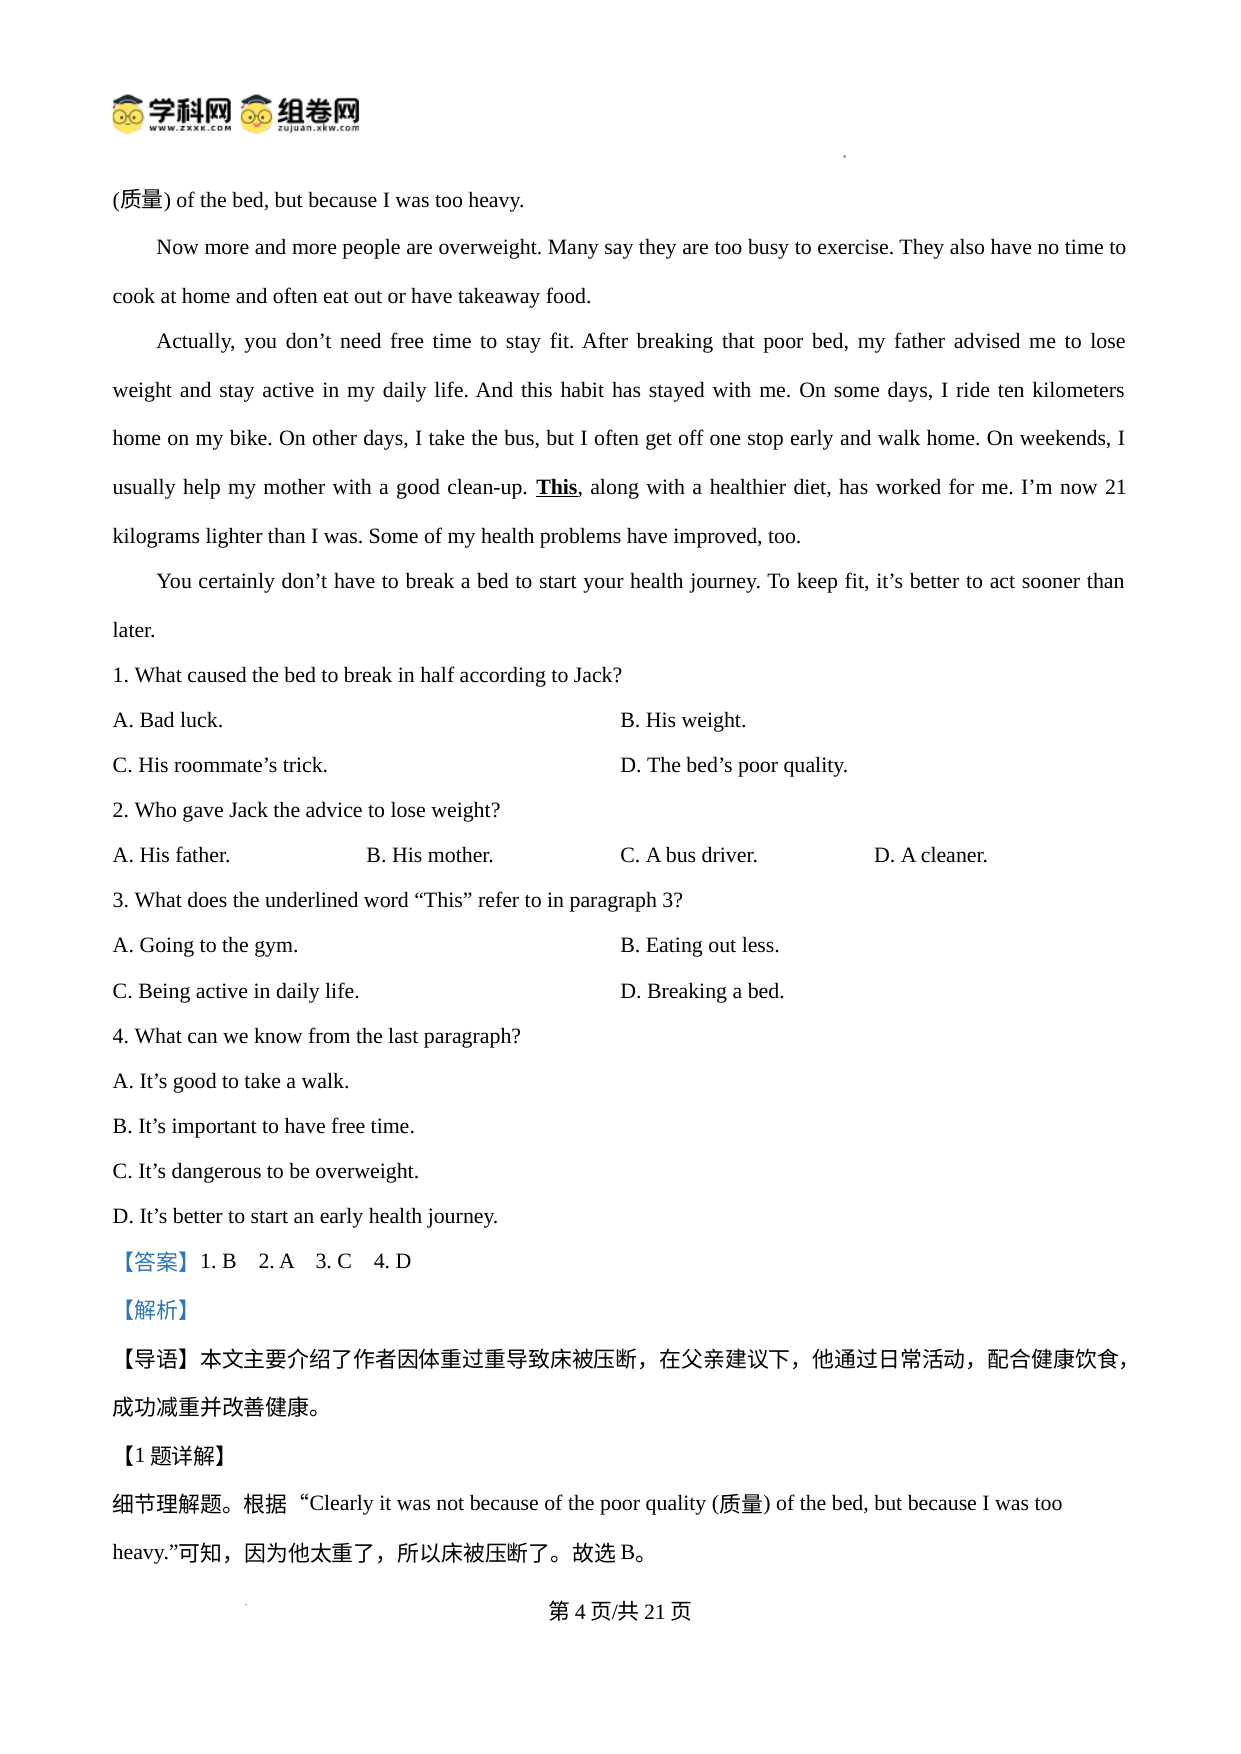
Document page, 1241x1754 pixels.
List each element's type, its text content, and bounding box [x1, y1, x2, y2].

text C. Being active in daily life. D. Breaking a bed. [112, 974, 1128, 1006]
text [112, 182, 1128, 214]
text 细节理解题。根据“Clearly it was not because of the poor quality (质量) of the bed, but because I was too heavy.”可知，因为他太重了，所以床被压断了。故选B。 [112, 1487, 1128, 1568]
text 2. Who gave Jack the advice to lose weight? [112, 793, 1128, 826]
text 【导语】本文主要介绍了作者因体重过重导致床被压断，在父亲建议下，他通过日常活动，配合健康饮食，成功减重并改善健康。 [112, 1341, 1128, 1422]
text 4. What can we know from the last paragraph? [112, 1019, 1128, 1052]
text B. It’s important to have free time. [112, 1109, 1128, 1142]
text A. His father. B. His mother. C. A bus driver. D. A cleaner. [112, 839, 1128, 871]
text 1. What caused the bed to break in half according to Jack? [112, 658, 1128, 691]
text Now more and more people are overweight. Many say they are too busy to exercise. They also have no time to cook at home and often eat out or have takeaway food. [112, 230, 1128, 312]
text A. It’s good to take a walk. [112, 1064, 1128, 1097]
text D. It’s better to start an early health journey. [112, 1199, 1128, 1232]
text A. Going to the gym. B. Eating out less. [112, 929, 1128, 961]
text C. His roommate’s trick. D. The bed’s poor quality. [112, 748, 1128, 781]
text 【解析】 [112, 1293, 1128, 1325]
text 【1题详解】 [112, 1438, 1128, 1471]
text 3. What does the underlined word “This” refer to in paragraph 3? [112, 884, 1128, 916]
text 【答案】1. B 2. A 3. C 4. D [112, 1244, 1128, 1277]
text You certainly don’t have to break a bed to start your health journey. To keep fit, it’s better to act sooner than later. [112, 564, 1128, 646]
text C. It’s dangerous to be overweight. [112, 1154, 1128, 1187]
text A. Bad luck. B. His weight. [112, 703, 1128, 736]
picture [112, 90, 231, 138]
text Actually, you don’t need free time to stay fit. After breaking that poor bed, my father advised me to lose weight and stay active in my daily life. And this habit has stayed with me. On some days, I ride ten kilometers home on my bike. On other days, I take the bus, but I often get off one stop early and walk home. On weekends, I usually help my mother with a good clean-up. This, along with a healthier diet, has worked for me. I’m now 21 kilograms lighter than I was. Some of my health problems have improved, too. [112, 324, 1128, 552]
picture [240, 90, 360, 138]
